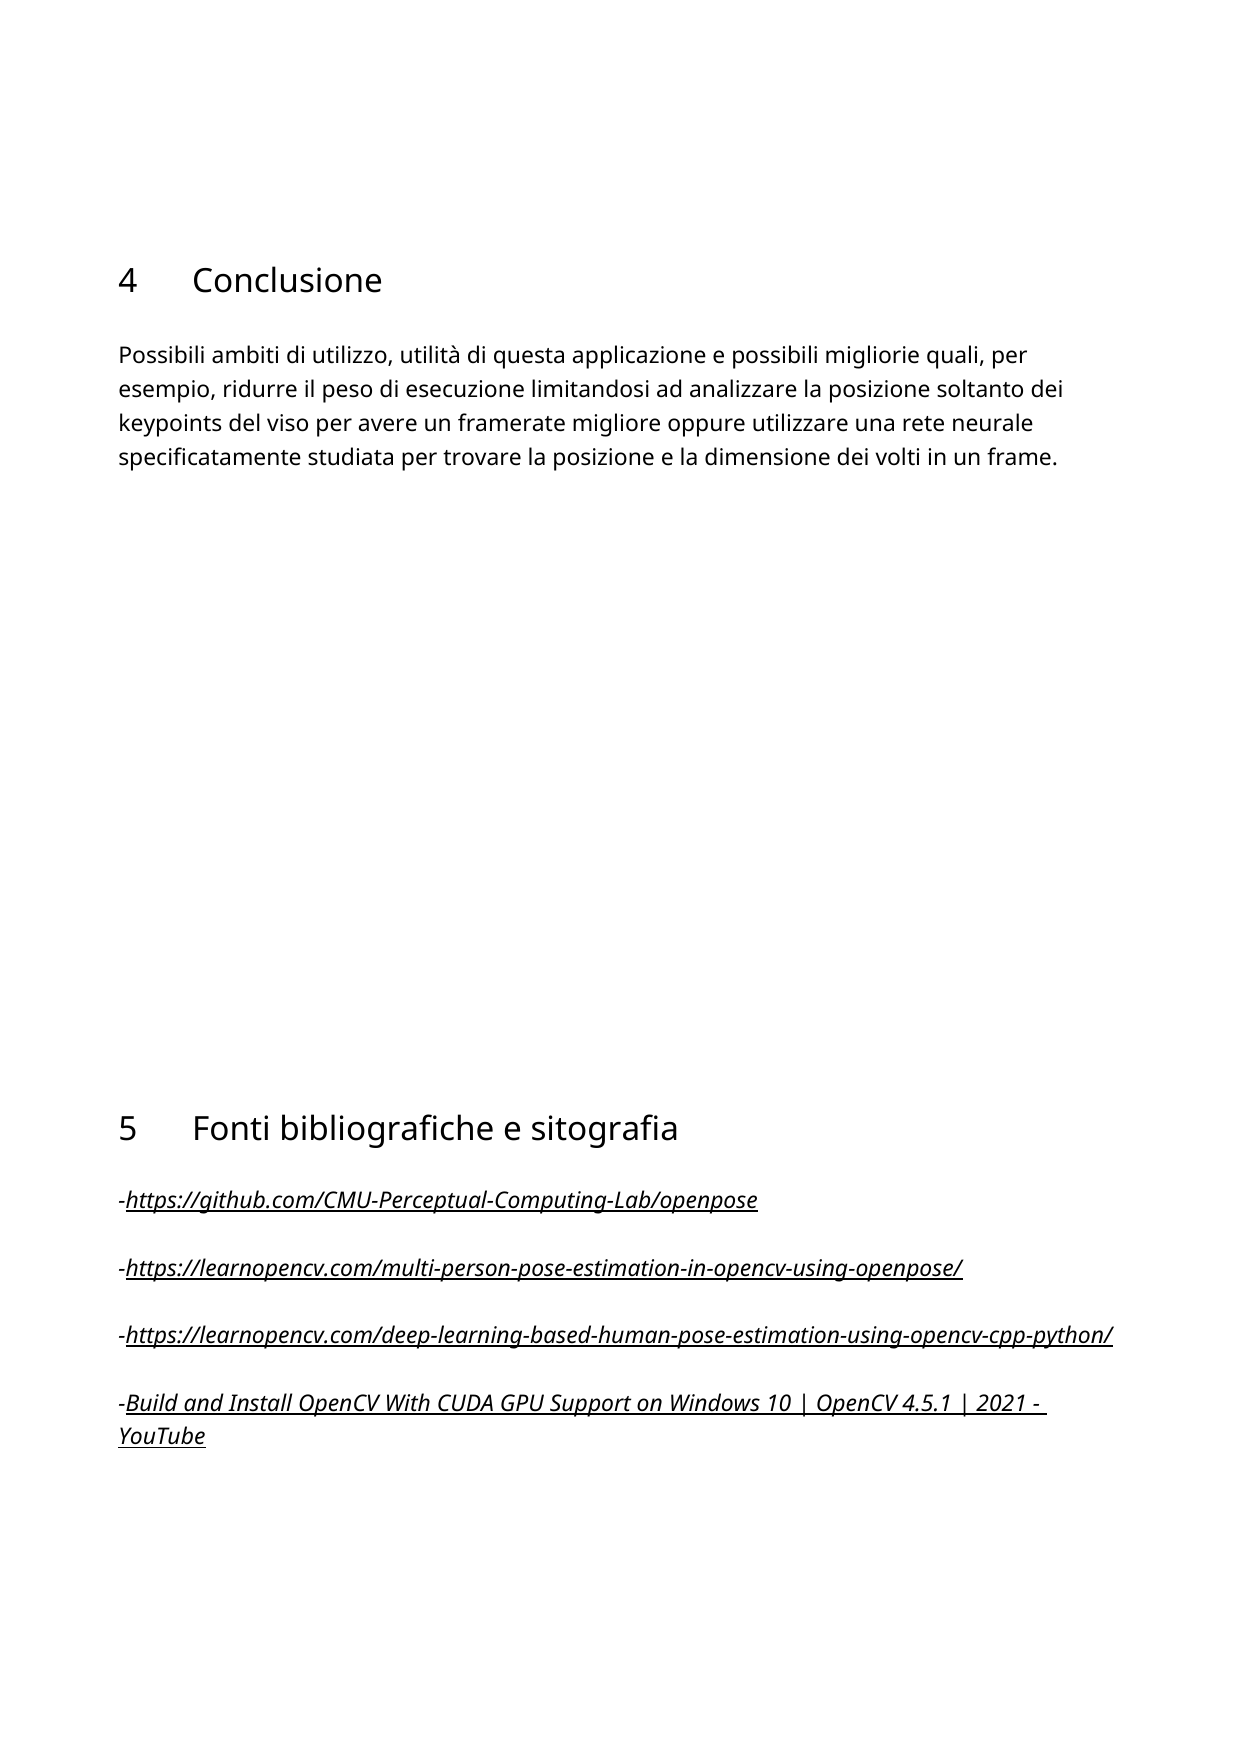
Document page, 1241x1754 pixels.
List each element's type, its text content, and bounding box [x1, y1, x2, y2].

subtitle Conclusione [118, 257, 1122, 302]
subtitle Fonti bibliografiche e sitografia [118, 1104, 1122, 1150]
text -https://github.com/CMU-Perceptual-Computing-Lab/openpose -https://learnopencv.com/multi-person-pose-estimation-in-opencv-using-openpose/ -https://learnopencv.com/deep-learning-based-human-pose-estimation-using-opencv-cpp-python/ -Build and Install OpenCV With CUDA GPU Support on Windows 10 | OpenCV 4.5.1 | 2021 - YouTube [118, 1153, 1122, 1451]
